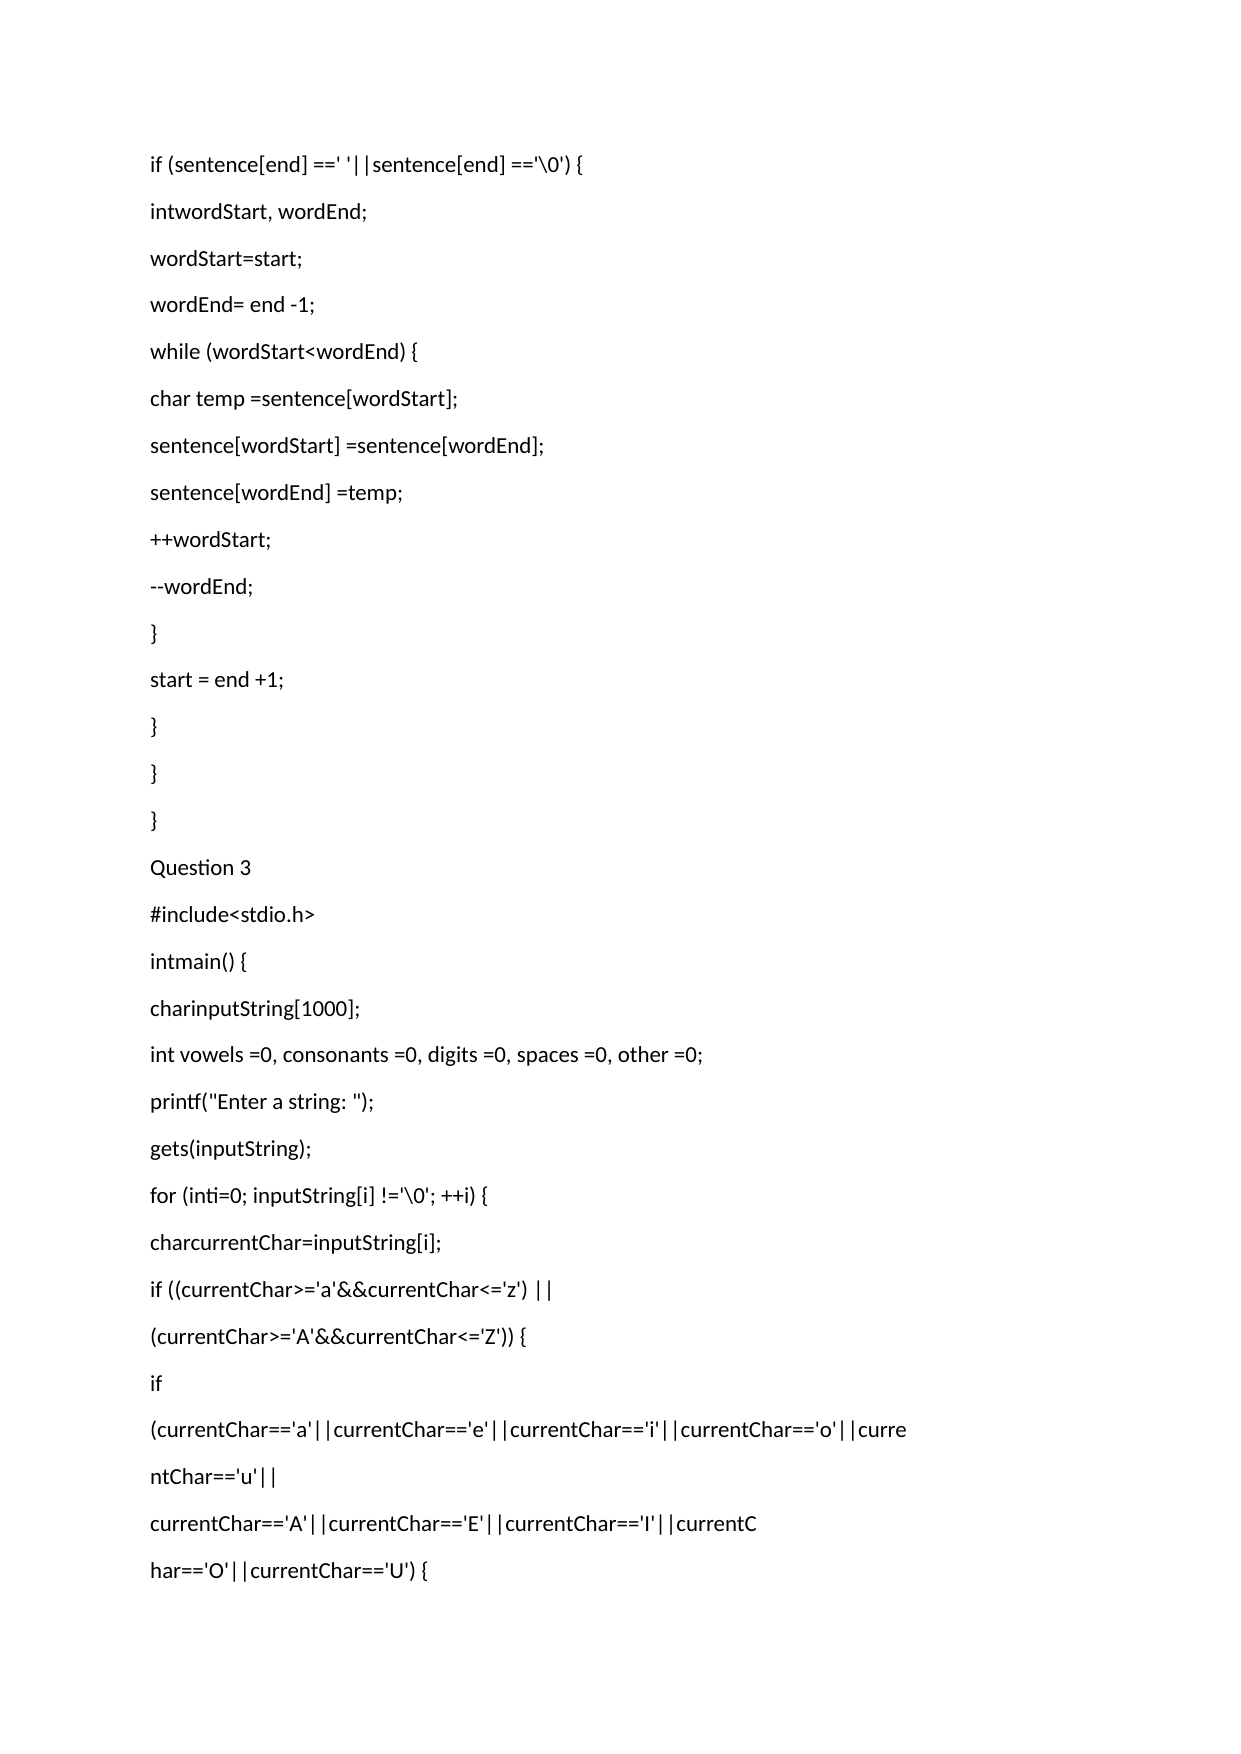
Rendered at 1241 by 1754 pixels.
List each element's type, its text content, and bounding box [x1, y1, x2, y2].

text wordEnd= end -1; [150, 291, 1090, 319]
text } [150, 712, 1090, 741]
text while (wordStart<wordEnd) { [150, 337, 1090, 366]
text if (sentence[end] ==' '||sentence[end] =='\0') { [150, 150, 1090, 178]
text #include<stdio.h> [150, 900, 1090, 928]
text ntChar=='u'|| [150, 1462, 1090, 1491]
text sentence[wordEnd] =temp; [150, 478, 1090, 506]
text Question 3 [150, 853, 1090, 881]
text int vowels =0, consonants =0, digits =0, spaces =0, other =0; [150, 1041, 1090, 1069]
text wordStart=start; [150, 244, 1090, 272]
text (currentChar>='A'&&currentChar<='Z')) { [150, 1322, 1090, 1350]
text } [150, 806, 1090, 834]
text } [150, 619, 1090, 647]
text intmain() { [150, 947, 1090, 975]
text } [150, 759, 1090, 787]
text if [150, 1369, 1090, 1397]
text charinputString[1000]; [150, 994, 1090, 1022]
text --wordEnd; [150, 572, 1090, 600]
text (currentChar=='a'||currentChar=='e'||currentChar=='i'||currentChar=='o'||curre [150, 1416, 1090, 1444]
text intwordStart, wordEnd; [150, 197, 1090, 225]
text start = end +1; [150, 666, 1090, 694]
text printf("Enter a string: "); [150, 1087, 1090, 1116]
text ++wordStart; [150, 525, 1090, 553]
text char temp =sentence[wordStart]; [150, 384, 1090, 412]
text gets(inputString); [150, 1134, 1090, 1162]
text currentChar=='A'||currentChar=='E'||currentChar=='I'||currentC [150, 1509, 1090, 1537]
text if ((currentChar>='a'&&currentChar<='z') || [150, 1275, 1090, 1303]
text charcurrentChar=inputString[i]; [150, 1228, 1090, 1256]
text sentence[wordStart] =sentence[wordEnd]; [150, 431, 1090, 459]
text for (inti=0; inputString[i] !='\0'; ++i) { [150, 1181, 1090, 1209]
text har=='O'||currentChar=='U') { [150, 1556, 1090, 1584]
